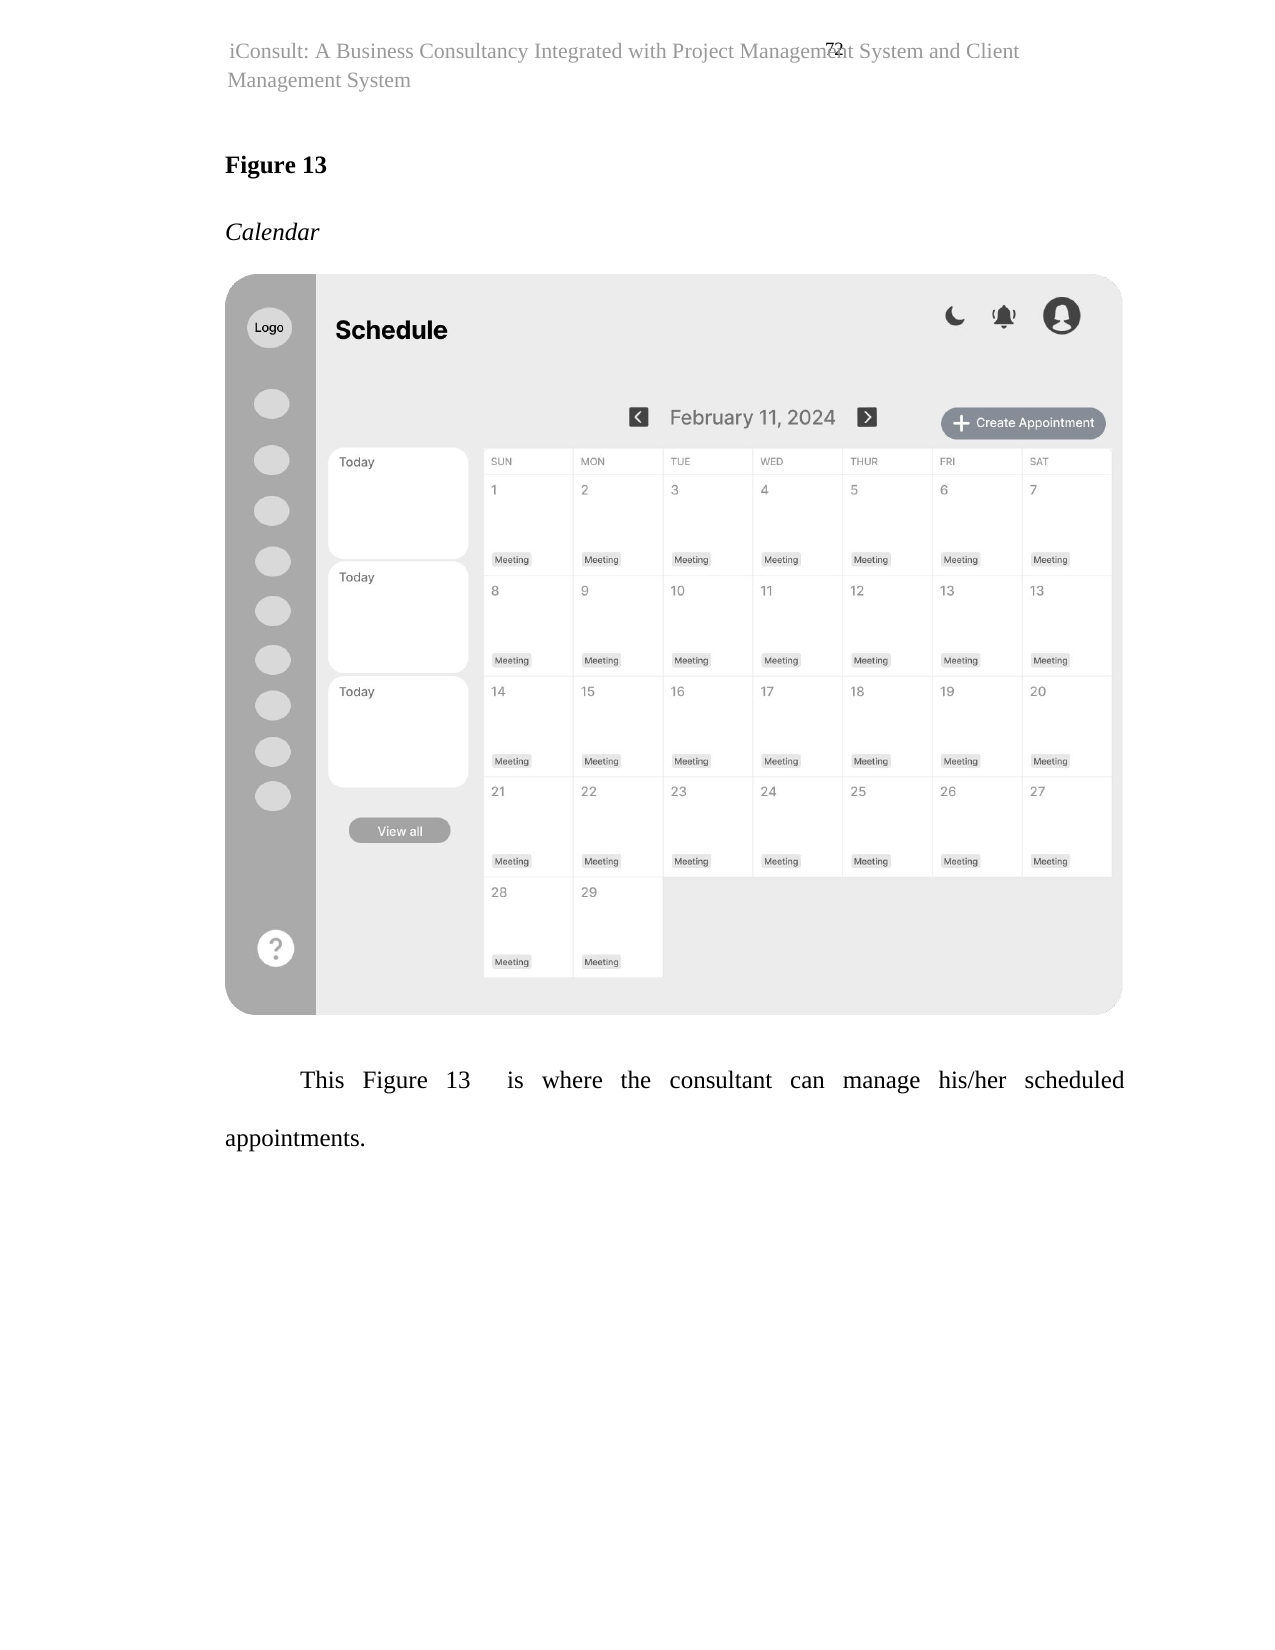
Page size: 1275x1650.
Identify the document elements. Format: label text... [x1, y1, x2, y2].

text This Figure 13 is where the consultant can manage his/her scheduled appointments. [225, 1066, 1125, 1152]
text Calendar [225, 217, 1125, 246]
picture [225, 274, 1123, 1015]
subtitle Figure 13 [225, 150, 1125, 179]
